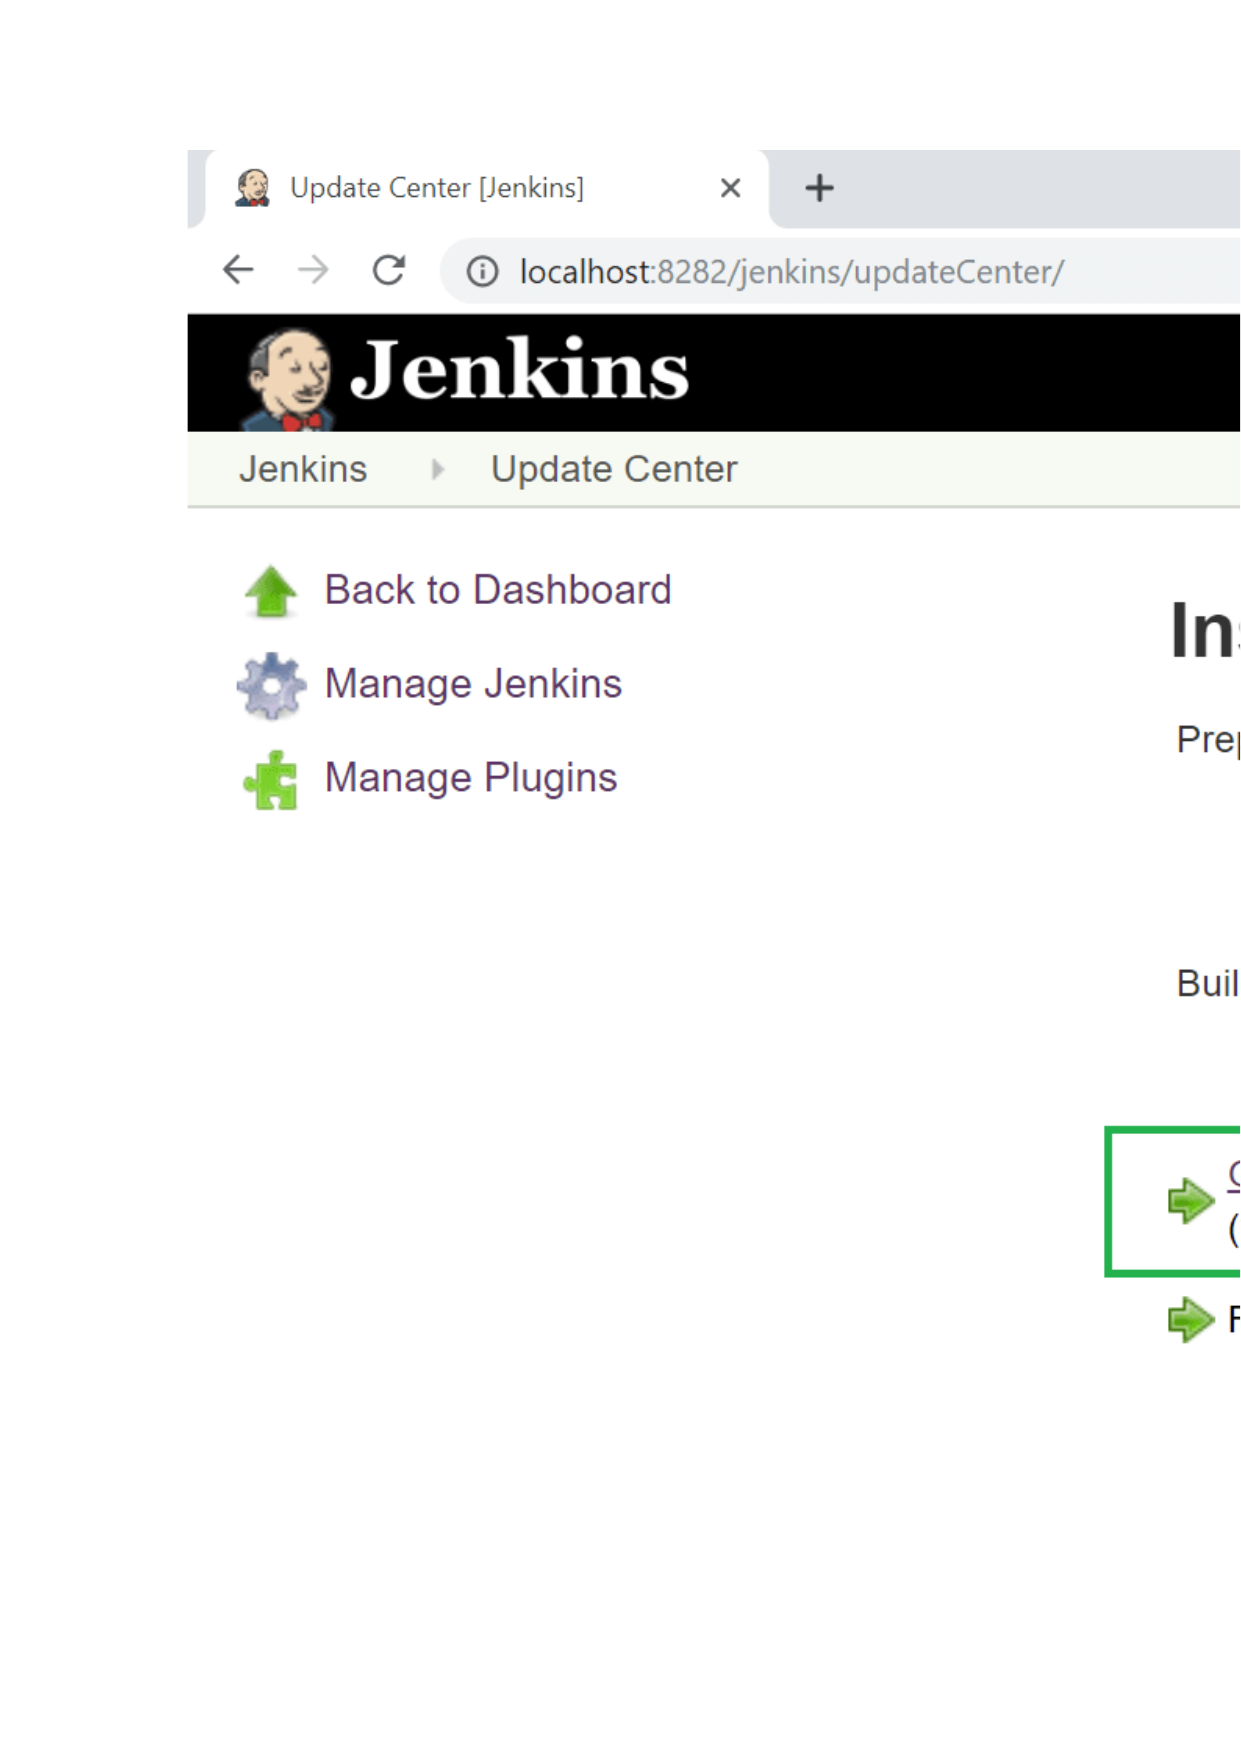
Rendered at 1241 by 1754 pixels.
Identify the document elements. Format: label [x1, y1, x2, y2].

picture [187, 150, 1241, 1604]
